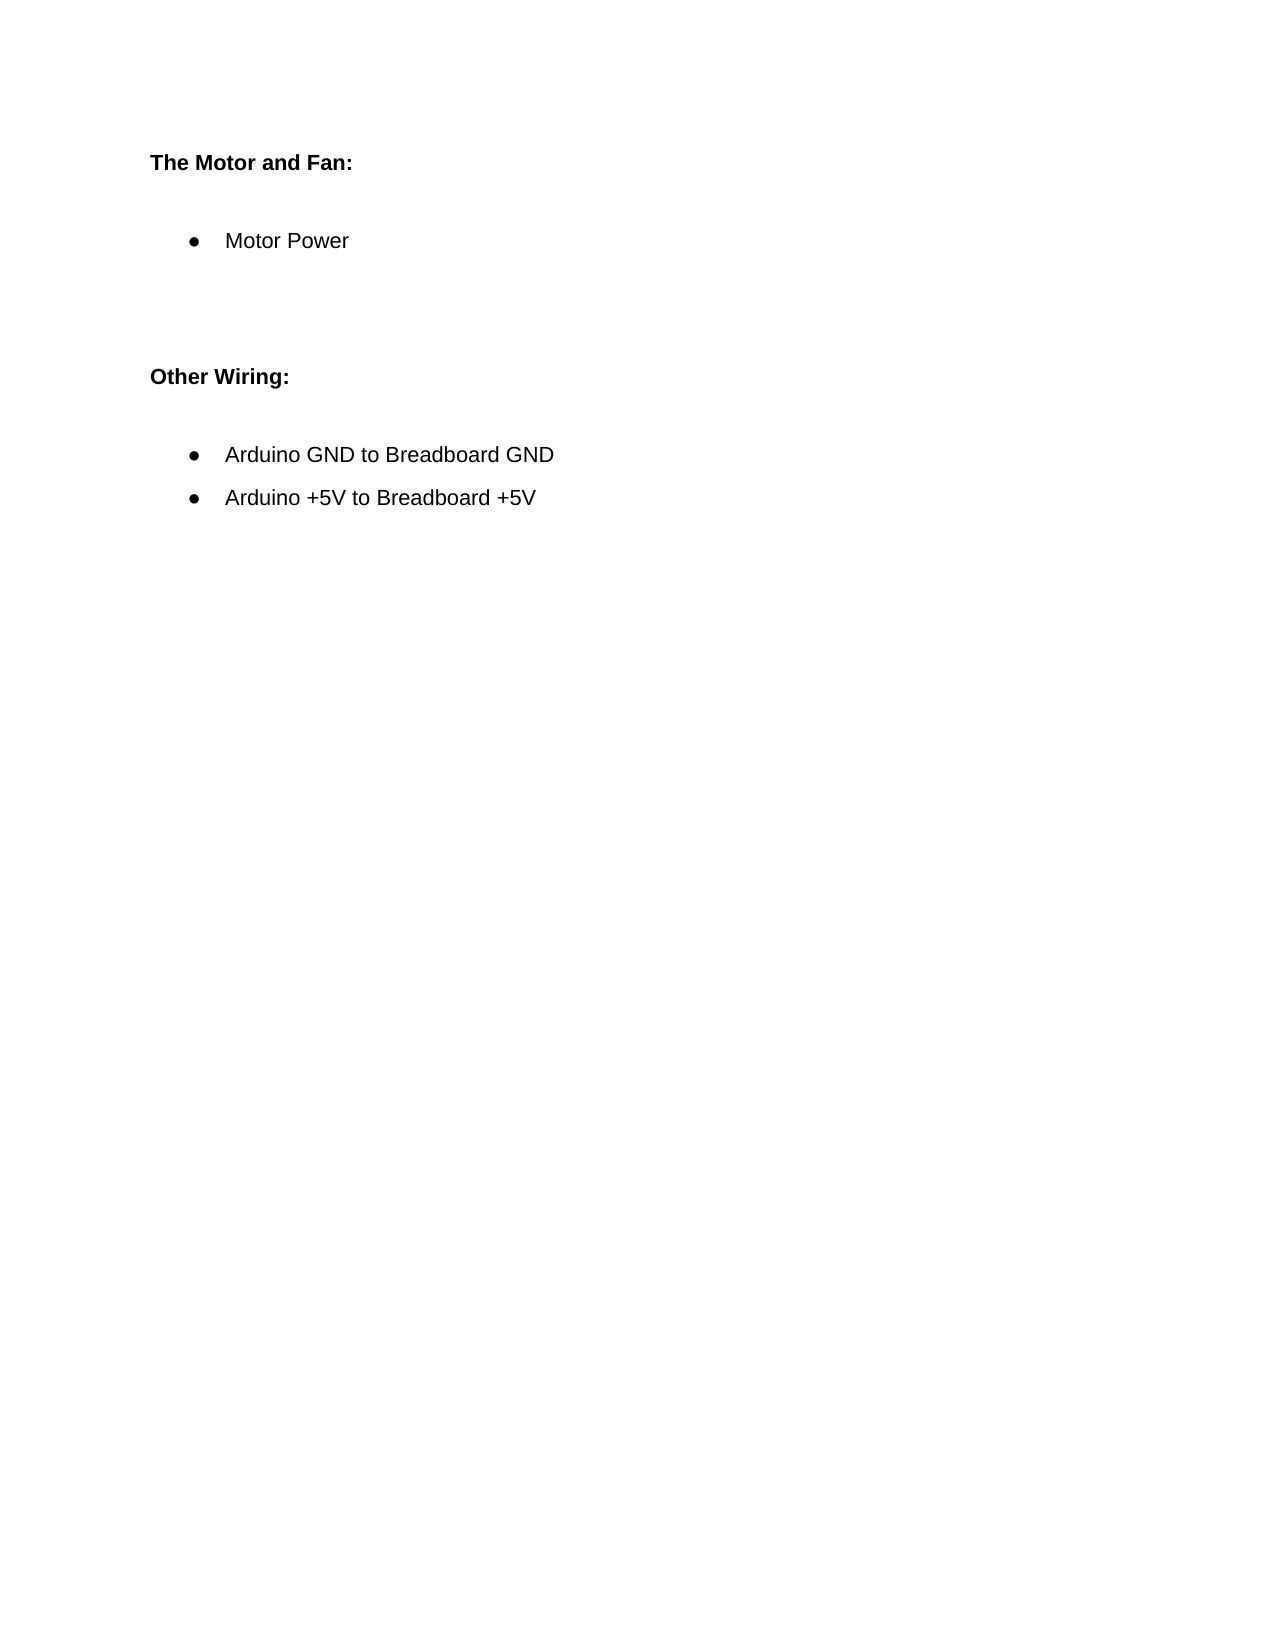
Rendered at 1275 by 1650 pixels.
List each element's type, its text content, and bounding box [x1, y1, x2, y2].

list Arduino GND to Breadboard GND [187, 442, 1125, 467]
text Other Wiring: [150, 364, 1125, 389]
list Arduino +5V to Breadboard +5V [187, 485, 1125, 510]
text The Motor and Fan: [150, 150, 1125, 175]
list Motor Power [187, 228, 1125, 253]
